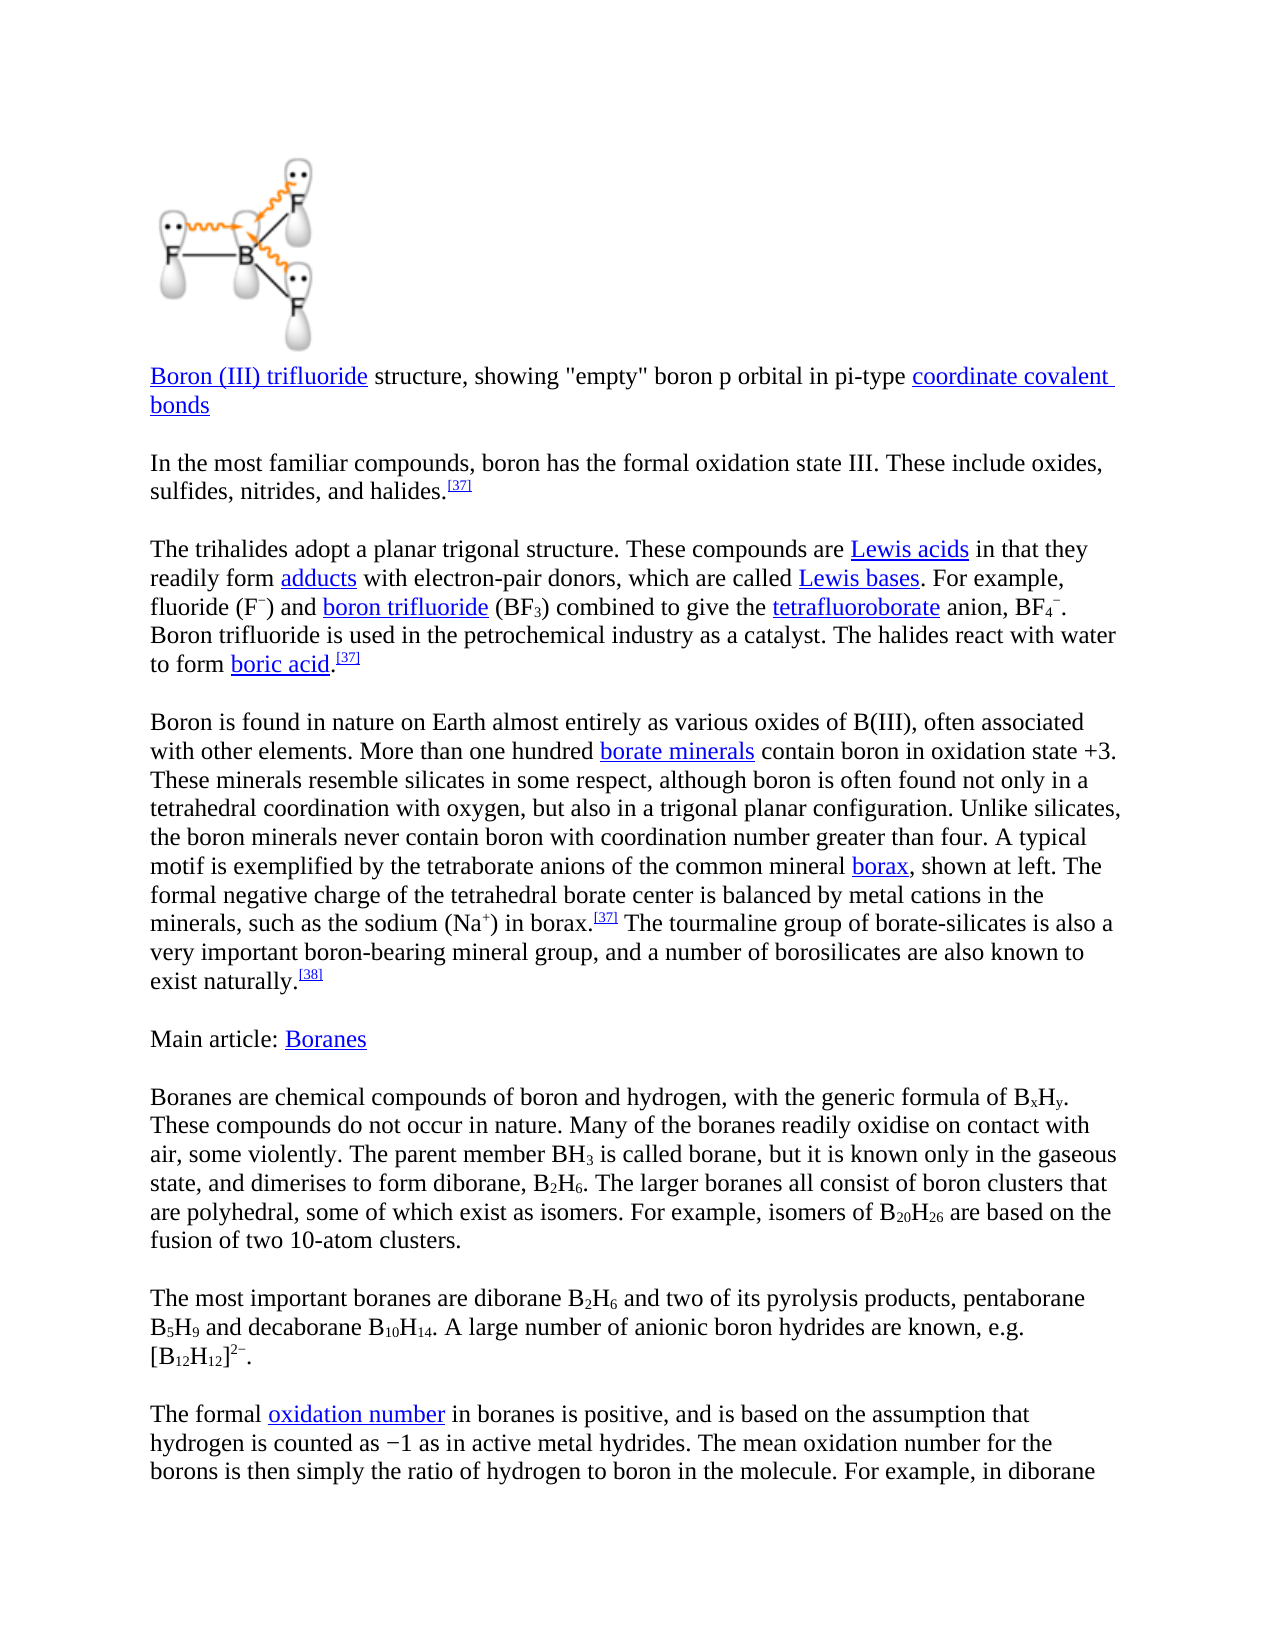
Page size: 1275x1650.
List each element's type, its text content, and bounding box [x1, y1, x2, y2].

text Boranes are chemical compounds of boron and hydrogen, with the generic formula of BxHy. These compounds do not occur in nature. Many of the boranes readily oxidise on contact with air, some violently. The parent member BH3 is called borane, but it is known only in the gaseous state, and dimerises to form diborane, B2H6. The larger boranes all consist of boron clusters that are polyhedral, some of which exist as isomers. For example, isomers of B20H26 are based on the fusion of two 10-atom clusters. [150, 1082, 1125, 1254]
text The trihalides adopt a planar trigonal structure. These compounds are Lewis acids in that they readily form adducts with electron-pair donors, which are called Lewis bases. For example, fluoride (F−) and boron trifluoride (BF3) combined to give the tetrafluoroborate anion, BF4−. Boron trifluoride is used in the petrochemical industry as a catalyst. The halides react with water to form boric acid.[37] [150, 534, 1125, 678]
text Boron (III) trifluoride structure, showing "empty" boron p orbital in pi-type coordinate covalent bonds [150, 361, 1125, 418]
text In the most familiar compounds, boron has the formal oxidation state III. These include oxides, sulfides, nitrides, and halides.[37] [150, 448, 1125, 505]
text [150, 1399, 1125, 1485]
text The most important boranes are diborane B2H6 and two of its pyrolysis products, pentaborane B5H9 and decaborane B10H14. A large number of anionic boron hydrides are known, e.g. [B12H12]2−. [150, 1283, 1125, 1370]
picture [150, 150, 322, 361]
text Main article: Boranes [150, 1024, 1125, 1053]
text Boron is found in nature on Earth almost entirely as various oxides of B(III), often associated with other elements. More than one hundred borate minerals contain boron in oxidation state +3. These minerals resemble silicates in some respect, although boron is often found not only in a tetrahedral coordination with oxygen, but also in a trigonal planar configuration. Unlike silicates, the boron minerals never contain boron with coordination number greater than four. A typical motif is exemplified by the tetraborate anions of the common mineral borax, shown at left. The formal negative charge of the tetrahedral borate center is balanced by metal cations in the minerals, such as the sodium (Na+) in borax.[37] The tourmaline group of borate-silicates is also a very important boron-bearing mineral group, and a number of borosilicates are also known to exist naturally.[38] [150, 707, 1125, 995]
